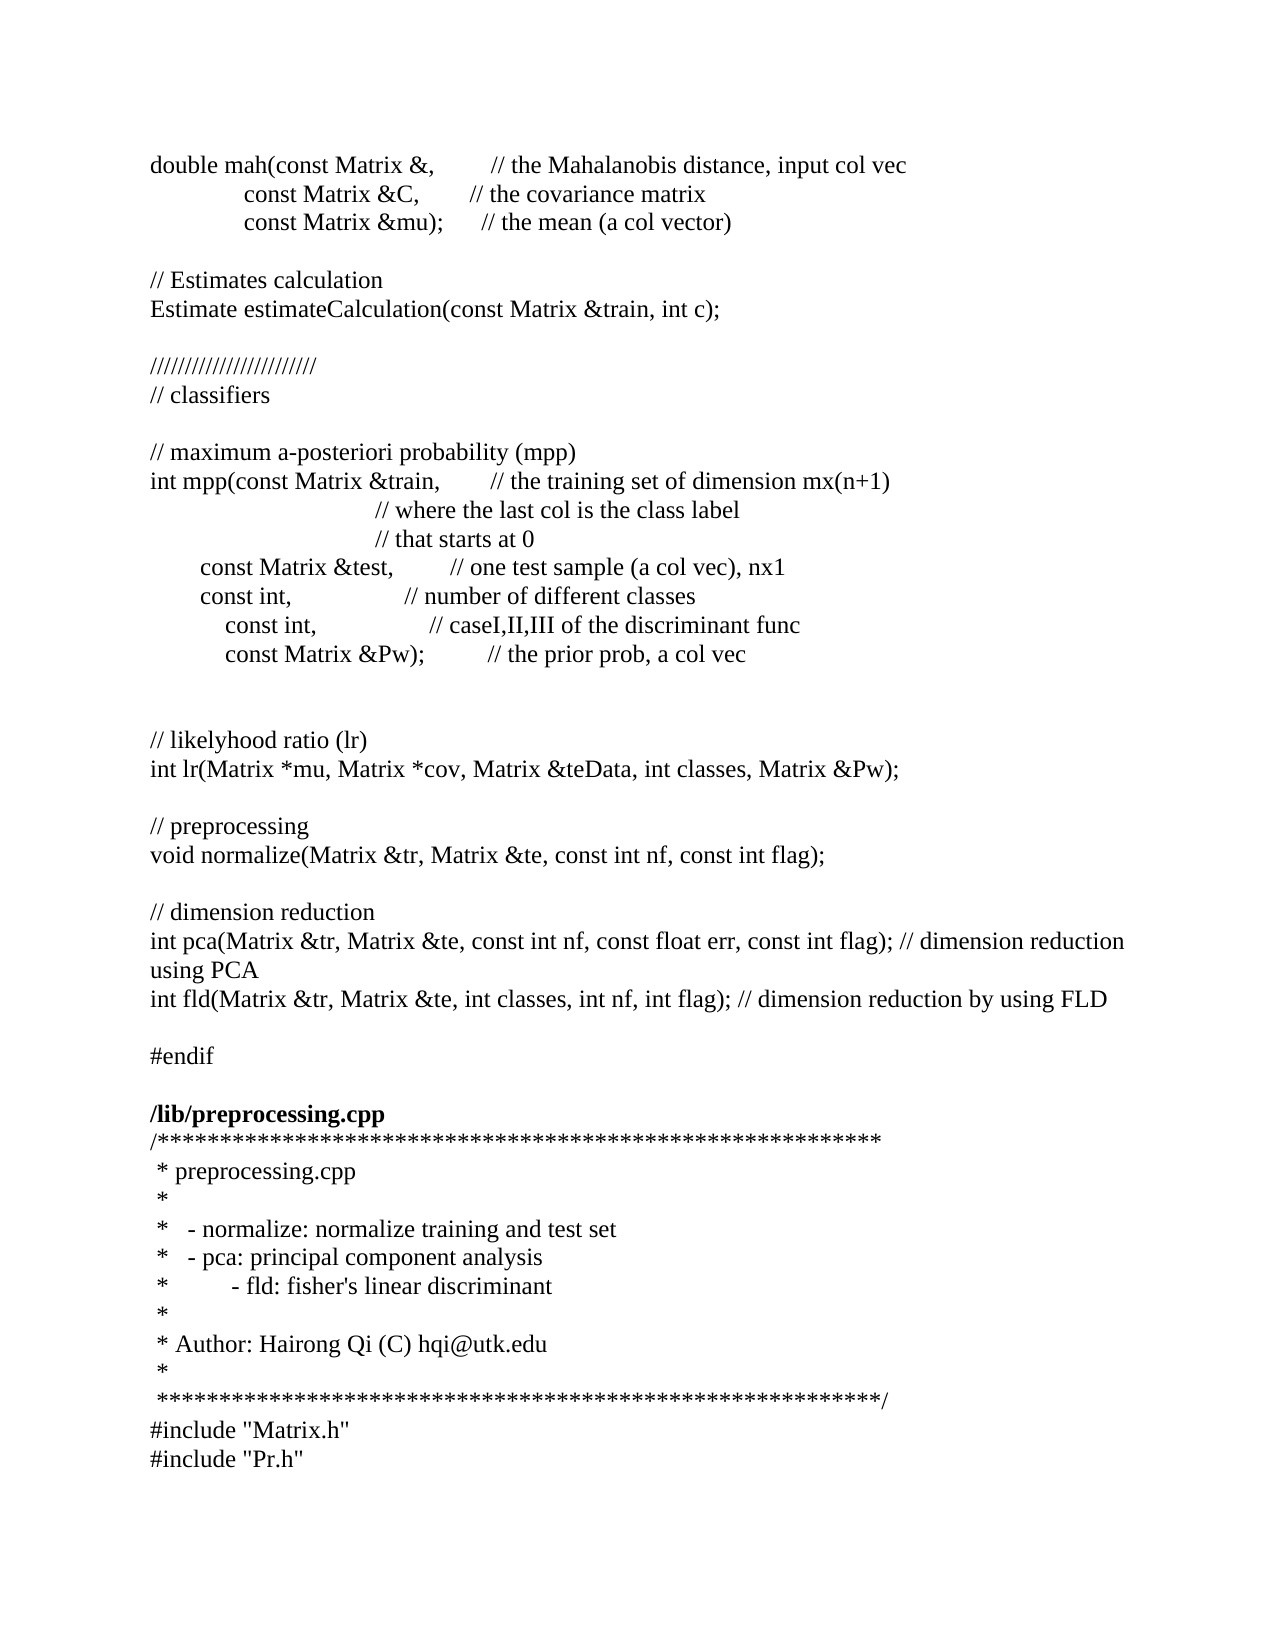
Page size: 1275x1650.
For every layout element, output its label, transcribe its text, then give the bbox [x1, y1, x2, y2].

text //////////////////////// [150, 351, 1125, 380]
text // likelyhood ratio (lr) [150, 725, 1125, 754]
text * [150, 1300, 1125, 1329]
text * [150, 1185, 1125, 1214]
text int fld(Matrix &tr, Matrix &te, int classes, int nf, int flag); // dimension reduction by using FLD [150, 984, 1125, 1012]
text double mah(const Matrix &, // the Mahalanobis distance, input col vec [150, 150, 1125, 179]
text /lib/preprocessing.cpp [150, 1099, 1125, 1127]
text // dimension reduction [150, 897, 1125, 926]
text // Estimates calculation [150, 265, 1125, 294]
text const Matrix &C, // the covariance matrix [150, 179, 1125, 207]
text const Matrix &mu); // the mean (a col vector) [150, 207, 1125, 236]
text * [150, 1357, 1125, 1386]
text * - fld: fisher's linear discriminant [150, 1271, 1125, 1300]
text // where the last col is the class label [150, 495, 1125, 524]
text #include "Pr.h" [150, 1444, 1125, 1472]
text /********************************************************** [150, 1127, 1125, 1156]
text #endif [150, 1041, 1125, 1070]
text // classifiers [150, 380, 1125, 409]
text int lr(Matrix *mu, Matrix *cov, Matrix &teData, int classes, Matrix &Pw); [150, 754, 1125, 782]
text **********************************************************/ [150, 1386, 1125, 1415]
text // maximum a-posteriori probability (mpp) [150, 437, 1125, 466]
text const int, // number of different classes [150, 581, 1125, 610]
text * - normalize: normalize training and test set [150, 1214, 1125, 1242]
text int pca(Matrix &tr, Matrix &te, const int nf, const float err, const int flag); // dimension reduction using PCA [150, 926, 1125, 984]
text Estimate estimateCalculation(const Matrix &train, int c); [150, 294, 1125, 322]
text * preprocessing.cpp [150, 1156, 1125, 1185]
text void normalize(Matrix &tr, Matrix &te, const int nf, const int flag); [150, 840, 1125, 869]
text // that starts at 0 [150, 524, 1125, 552]
text const Matrix &Pw); // the prior prob, a col vec [150, 639, 1125, 667]
text int mpp(const Matrix &train, // the training set of dimension mx(n+1) [150, 466, 1125, 495]
text * - pca: principal component analysis [150, 1242, 1125, 1271]
text const Matrix &test, // one test sample (a col vec), nx1 [150, 552, 1125, 581]
text #include "Matrix.h" [150, 1415, 1125, 1444]
text * Author: Hairong Qi (C) hqi@utk.edu [150, 1329, 1125, 1357]
text // preprocessing [150, 811, 1125, 840]
text const int, // caseI,II,III of the discriminant func [150, 610, 1125, 639]
